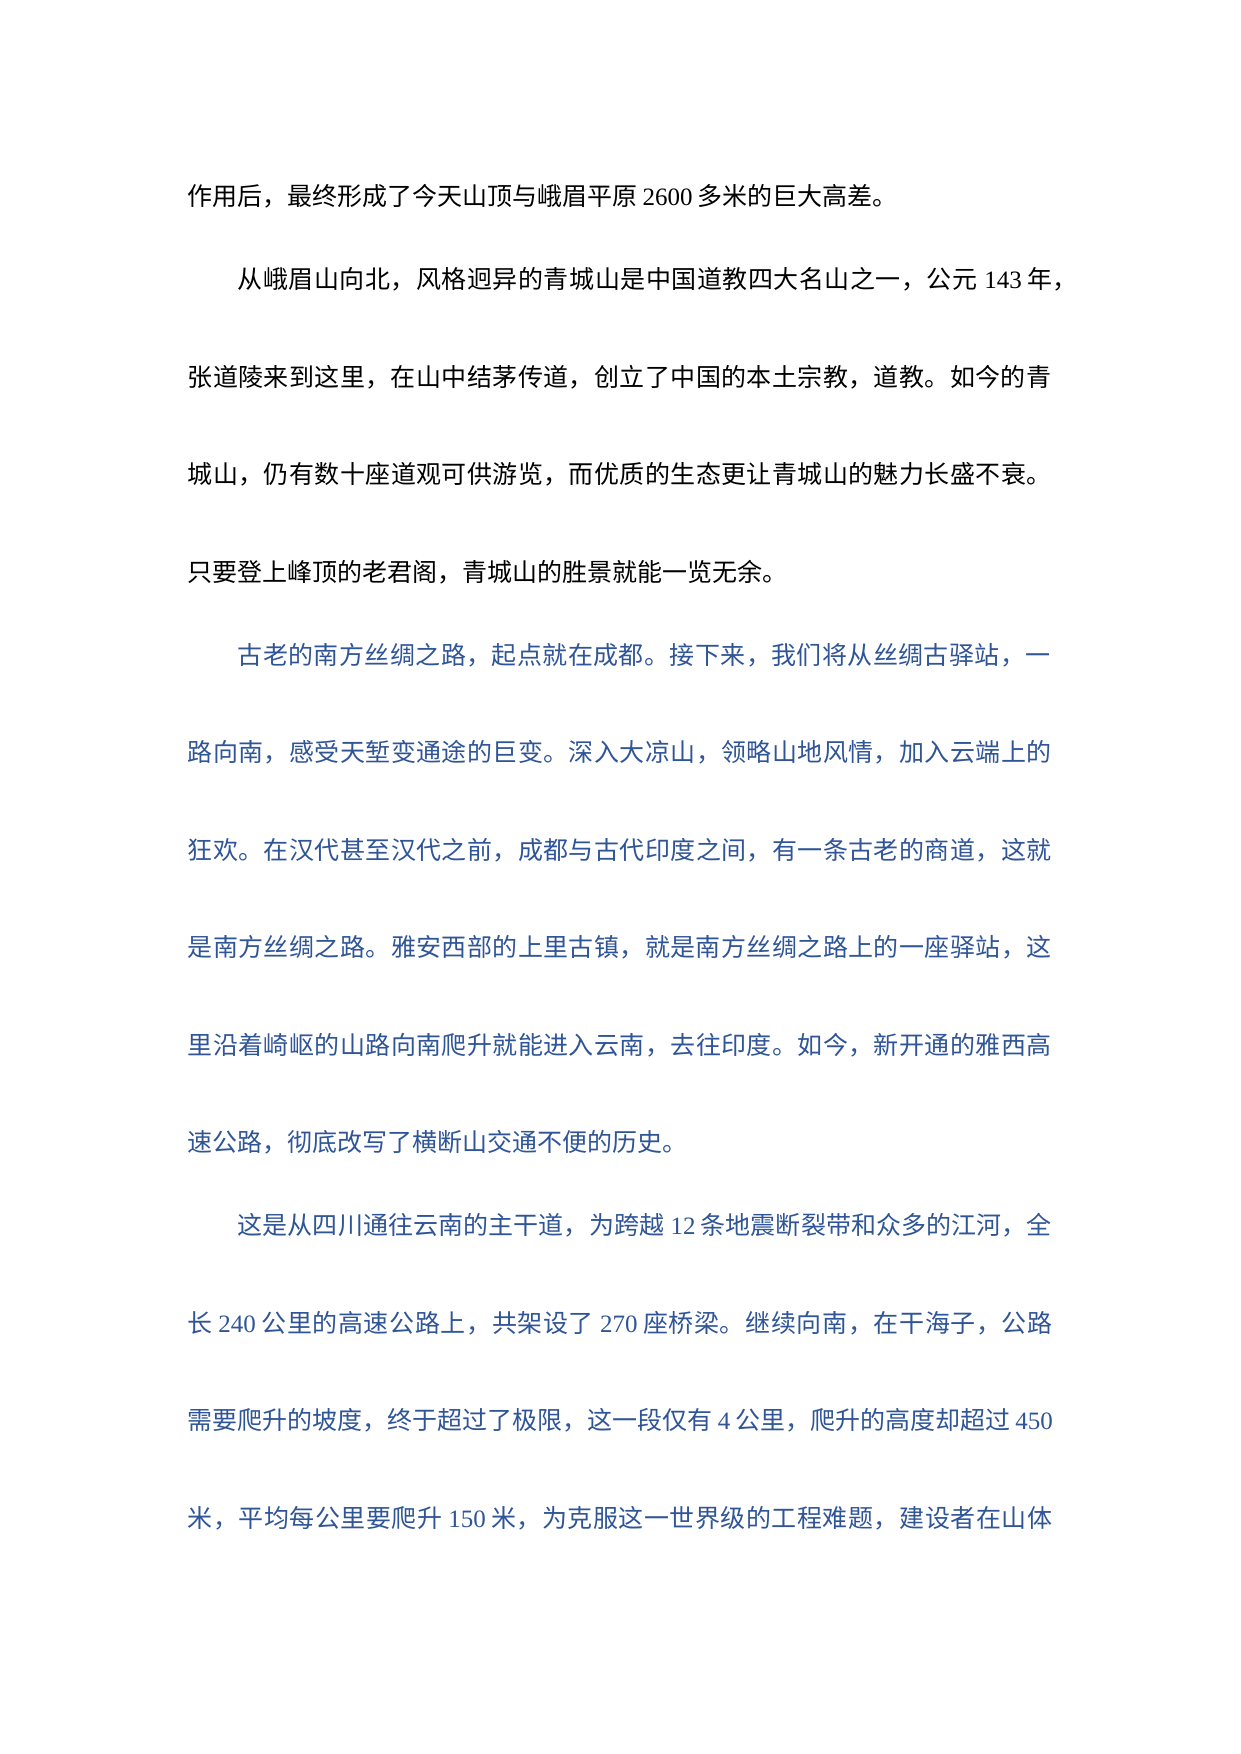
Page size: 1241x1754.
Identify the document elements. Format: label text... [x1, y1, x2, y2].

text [187, 1191, 1053, 1549]
text 从峨眉山向北，风格迥异的青城山是中国道教四大名山之一，公元143年，张道陵来到这里，在山中结茅传道，创立了中国的本土宗教，道教。如今的青城山，仍有数十座道观可供游览，而优质的生态更让青城山的魅力长盛不衰。只要登上峰顶的老君阁，青城山的胜景就能一览无余。 [187, 245, 1053, 603]
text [187, 162, 1053, 227]
text 古老的南方丝绸之路，起点就在成都。接下来，我们将从丝绸古驿站，一路向南，感受天堑变通途的巨变。深入大凉山，领略山地风情，加入云端上的狂欢。在汉代甚至汉代之前，成都与古代印度之间，有一条古老的商道，这就是南方丝绸之路。雅安西部的上里古镇，就是南方丝绸之路上的一座驿站，这里沿着崎岖的山路向南爬升就能进入云南，去往印度。如今，新开通的雅西高速公路，彻底改写了横断山交通不便的历史。 [187, 621, 1053, 1173]
